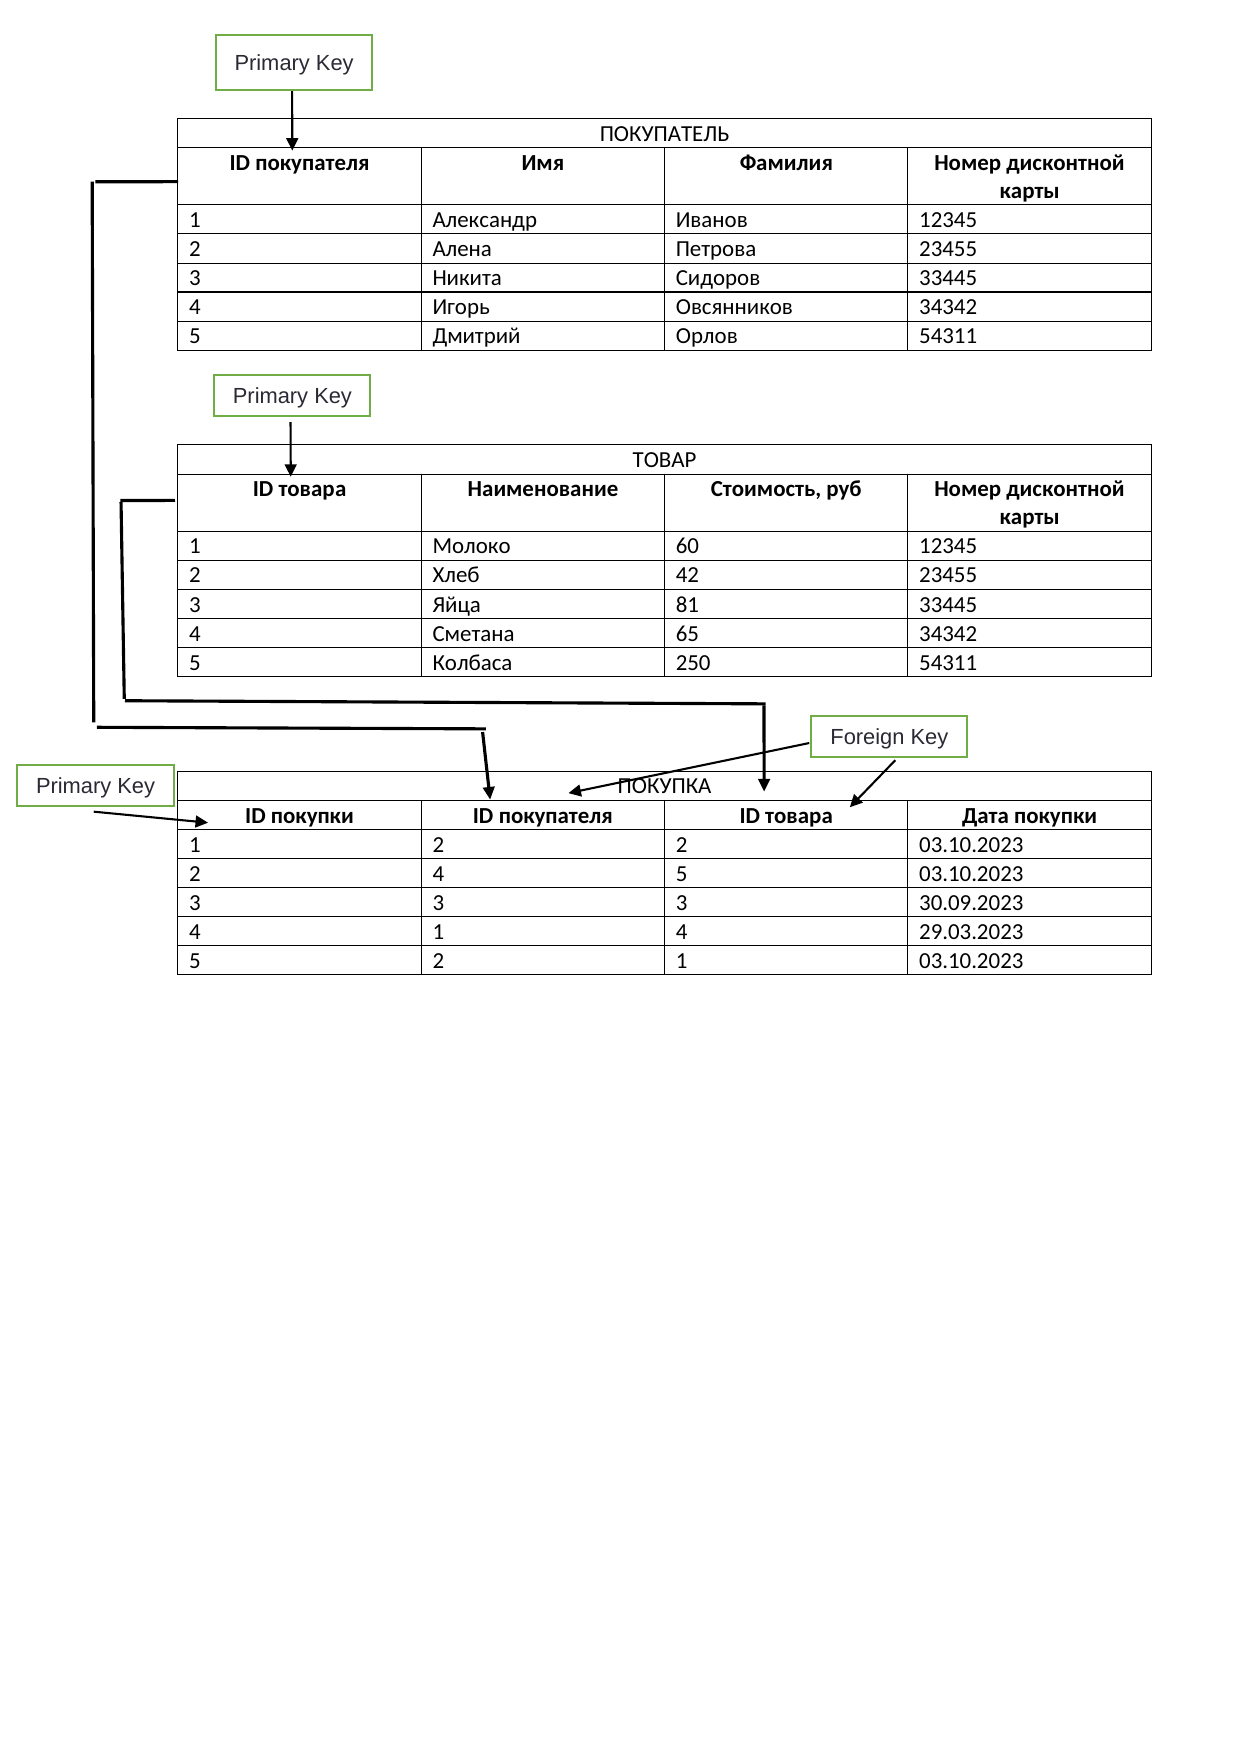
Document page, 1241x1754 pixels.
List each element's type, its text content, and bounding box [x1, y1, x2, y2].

table_cell 03.10.2023 [908, 830, 1151, 858]
table_cell 12345 [908, 205, 1151, 233]
table_cell 29.03.2023 [908, 917, 1151, 945]
table_cell 54311 [908, 648, 1151, 676]
table_cell 2 [178, 561, 421, 589]
table_cell 34342 [908, 619, 1151, 647]
table_cell ID покупателя [422, 801, 664, 829]
table_cell 23455 [908, 234, 1151, 262]
table_header ТОВАР [292, 445, 1151, 473]
table_header ТОВАР [178, 445, 289, 473]
table_header ПОКУПКА [178, 772, 489, 800]
table_cell 2 [178, 859, 421, 887]
table_cell 5 [178, 322, 421, 349]
table_cell Колбаса [422, 648, 664, 676]
table_cell 2 [178, 234, 421, 262]
table_cell Фамилия [665, 148, 907, 204]
table_cell ID товара [178, 475, 421, 531]
table_cell ID покупателя [178, 148, 421, 204]
table_cell 5 [178, 648, 421, 676]
table_cell 65 [665, 619, 907, 647]
table_cell 1 [665, 946, 907, 974]
table_cell 12345 [908, 532, 1151, 559]
table_cell Иванов [665, 205, 907, 233]
table_cell 3 [178, 888, 421, 916]
table_cell Дмитрий [422, 322, 664, 349]
table_cell 54311 [908, 322, 1151, 349]
table_cell Алена [422, 234, 664, 262]
table_cell Наименование [422, 475, 664, 531]
table_cell Александр [422, 205, 664, 233]
table_cell Сидоров [665, 264, 907, 291]
table_header ПОКУПКА [489, 772, 881, 800]
table_cell 4 [422, 859, 664, 887]
table_cell Сметана [422, 619, 664, 647]
table_cell Стоимость, руб [665, 475, 907, 531]
table_cell 33445 [908, 264, 1151, 291]
table_cell 30.09.2023 [908, 888, 1151, 916]
table_cell 23455 [908, 561, 1151, 589]
table_cell ID товара [665, 801, 907, 829]
table_cell Номер дисконтной карты [908, 148, 1151, 204]
table_cell 3 [422, 888, 664, 916]
table_cell 3 [178, 264, 421, 291]
table_cell 1 [178, 532, 421, 559]
table_cell 3 [178, 590, 421, 618]
table_cell Игорь [422, 293, 664, 321]
table_cell 1 [422, 917, 664, 945]
table_cell 1 [178, 205, 421, 233]
table_cell 2 [665, 830, 907, 858]
table_cell 1 [178, 830, 421, 858]
table_cell 4 [178, 619, 421, 647]
table_cell 03.10.2023 [908, 859, 1151, 887]
table_cell 4 [665, 917, 907, 945]
table_cell Хлеб [422, 561, 664, 589]
table_cell Номер дисконтной карты [908, 475, 1151, 531]
table_cell ID покупки [178, 801, 421, 829]
table_cell 60 [665, 532, 907, 559]
table_cell 33445 [908, 590, 1151, 618]
table_cell Орлов [665, 322, 907, 349]
table_cell 5 [178, 946, 421, 974]
table_cell 3 [665, 888, 907, 916]
table_cell Имя [422, 148, 664, 204]
table_cell Овсянников [665, 293, 907, 321]
table_cell 4 [178, 293, 421, 321]
table_cell Никита [422, 264, 664, 291]
table_header ПОКУПАТЕЛЬ [294, 119, 1151, 147]
table_cell 34342 [908, 293, 1151, 321]
table_cell Молоко [422, 532, 664, 559]
table_cell 4 [178, 917, 421, 945]
table_cell Яйца [422, 590, 664, 618]
table_cell 5 [665, 859, 907, 887]
table_cell Дата покупки [908, 801, 1151, 829]
table_cell 81 [665, 590, 907, 618]
table_header ПОКУПКА [861, 772, 1151, 800]
table_cell 03.10.2023 [908, 946, 1151, 974]
table_cell 2 [422, 946, 664, 974]
table_header ПОКУПАТЕЛЬ [178, 119, 291, 147]
table_cell Петрова [665, 234, 907, 262]
table_cell 42 [665, 561, 907, 589]
table_cell 250 [665, 648, 907, 676]
table_cell 2 [422, 830, 664, 858]
